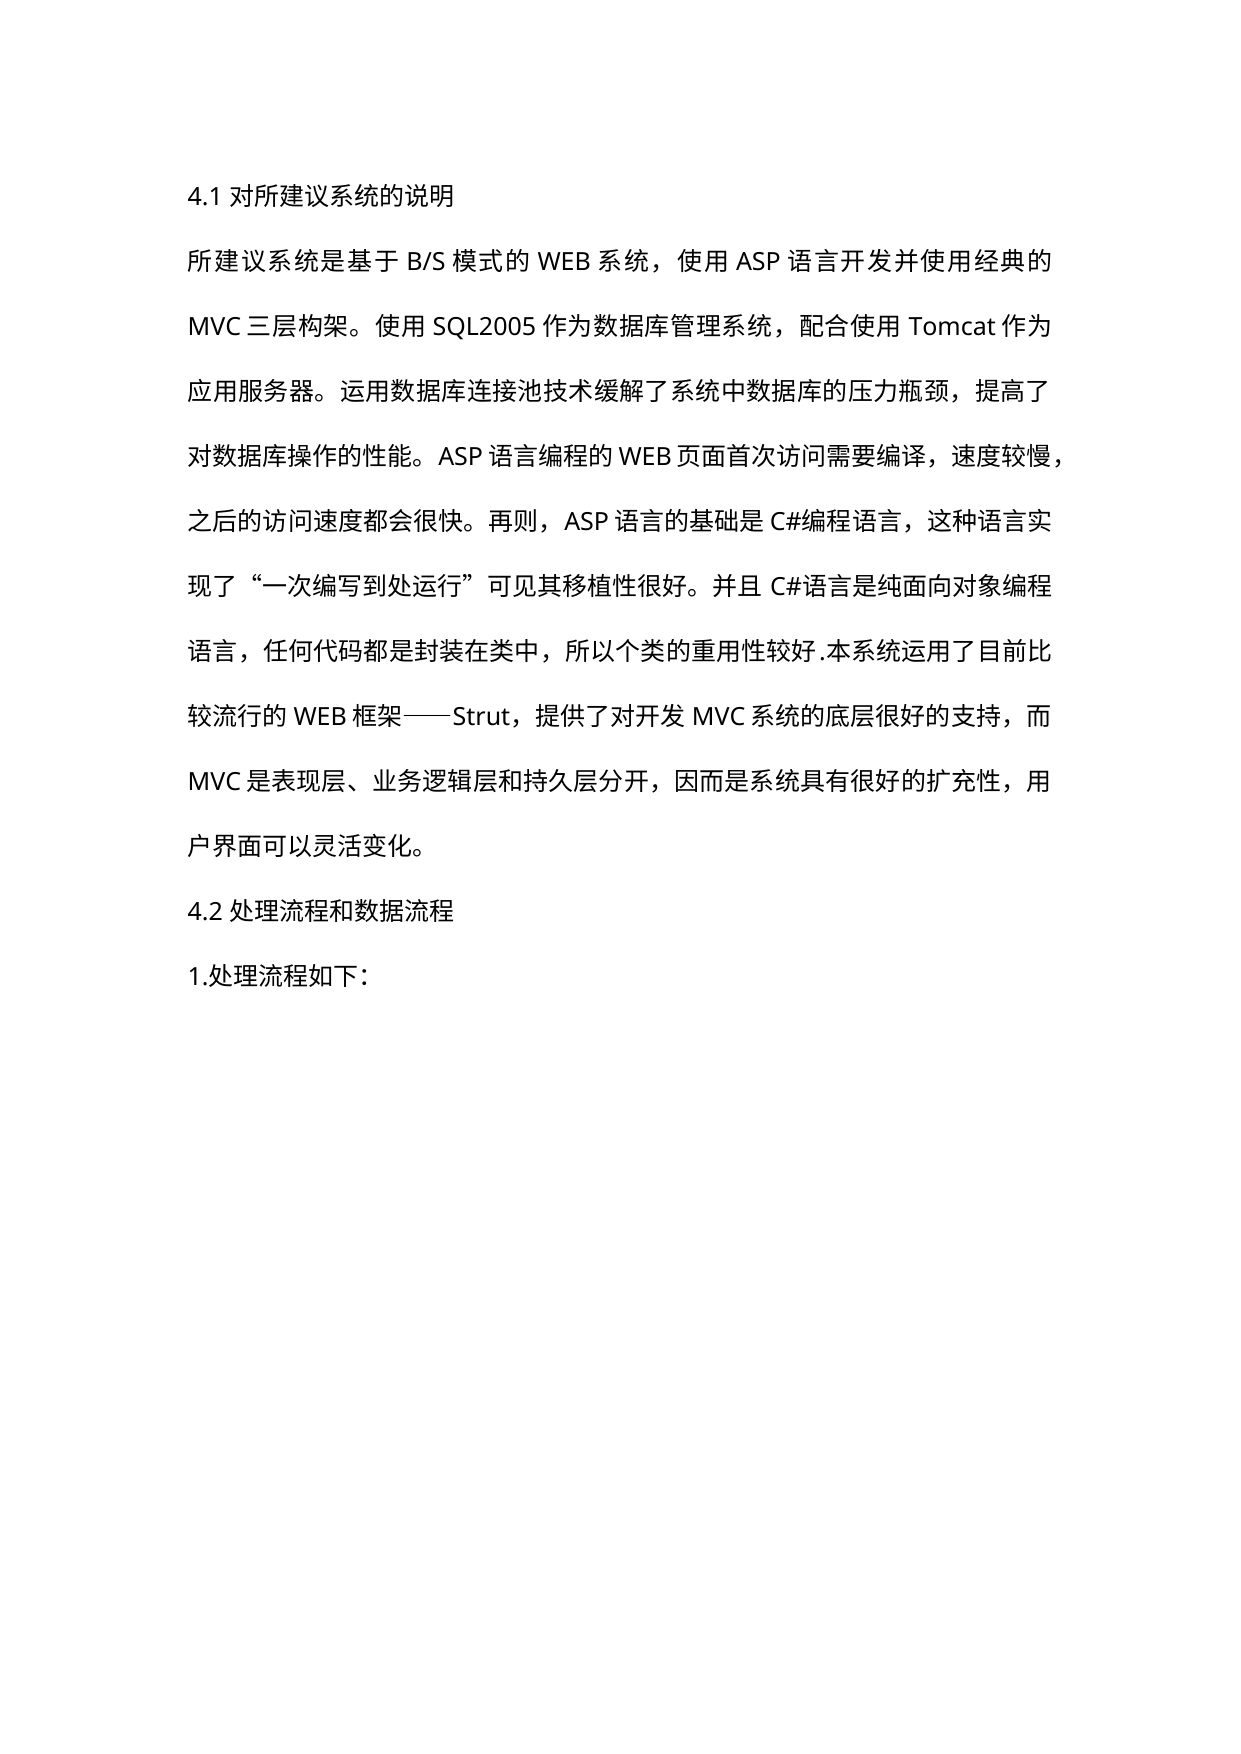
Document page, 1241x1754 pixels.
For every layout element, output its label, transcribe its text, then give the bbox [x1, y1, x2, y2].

text 4.2 处理流程和数据流程 [187, 877, 1053, 942]
text 1.处理流程如下： [187, 942, 1053, 1007]
text 4.1 对所建议系统的说明 [187, 162, 1053, 227]
text 所建议系统是基于B/S模式的WEB系统，使用ASP语言开发并使用经典的MVC三层构架。使用SQL2005作为数据库管理系统，配合使用Tomcat作为应用服务器。运用数据库连接池技术缓解了系统中数据库的压力瓶颈，提高了对数据库操作的性能。ASP语言编程的WEB页面首次访问需要编译，速度较慢，之后的访问速度都会很快。再则，ASP语言的基础是C#编程语言，这种语言实现了“一次编写到处运行”可见其移植性很好。并且C#语言是纯面向对象编程语言，任何代码都是封装在类中，所以个类的重用性较好.本系统运用了目前比较流行的WEB框架——Strut，提供了对开发MVC系统的底层很好的支持，而MVC是表现层、业务逻辑层和持久层分开，因而是系统具有很好的扩充性，用户界面可以灵活变化。 [187, 227, 1053, 877]
